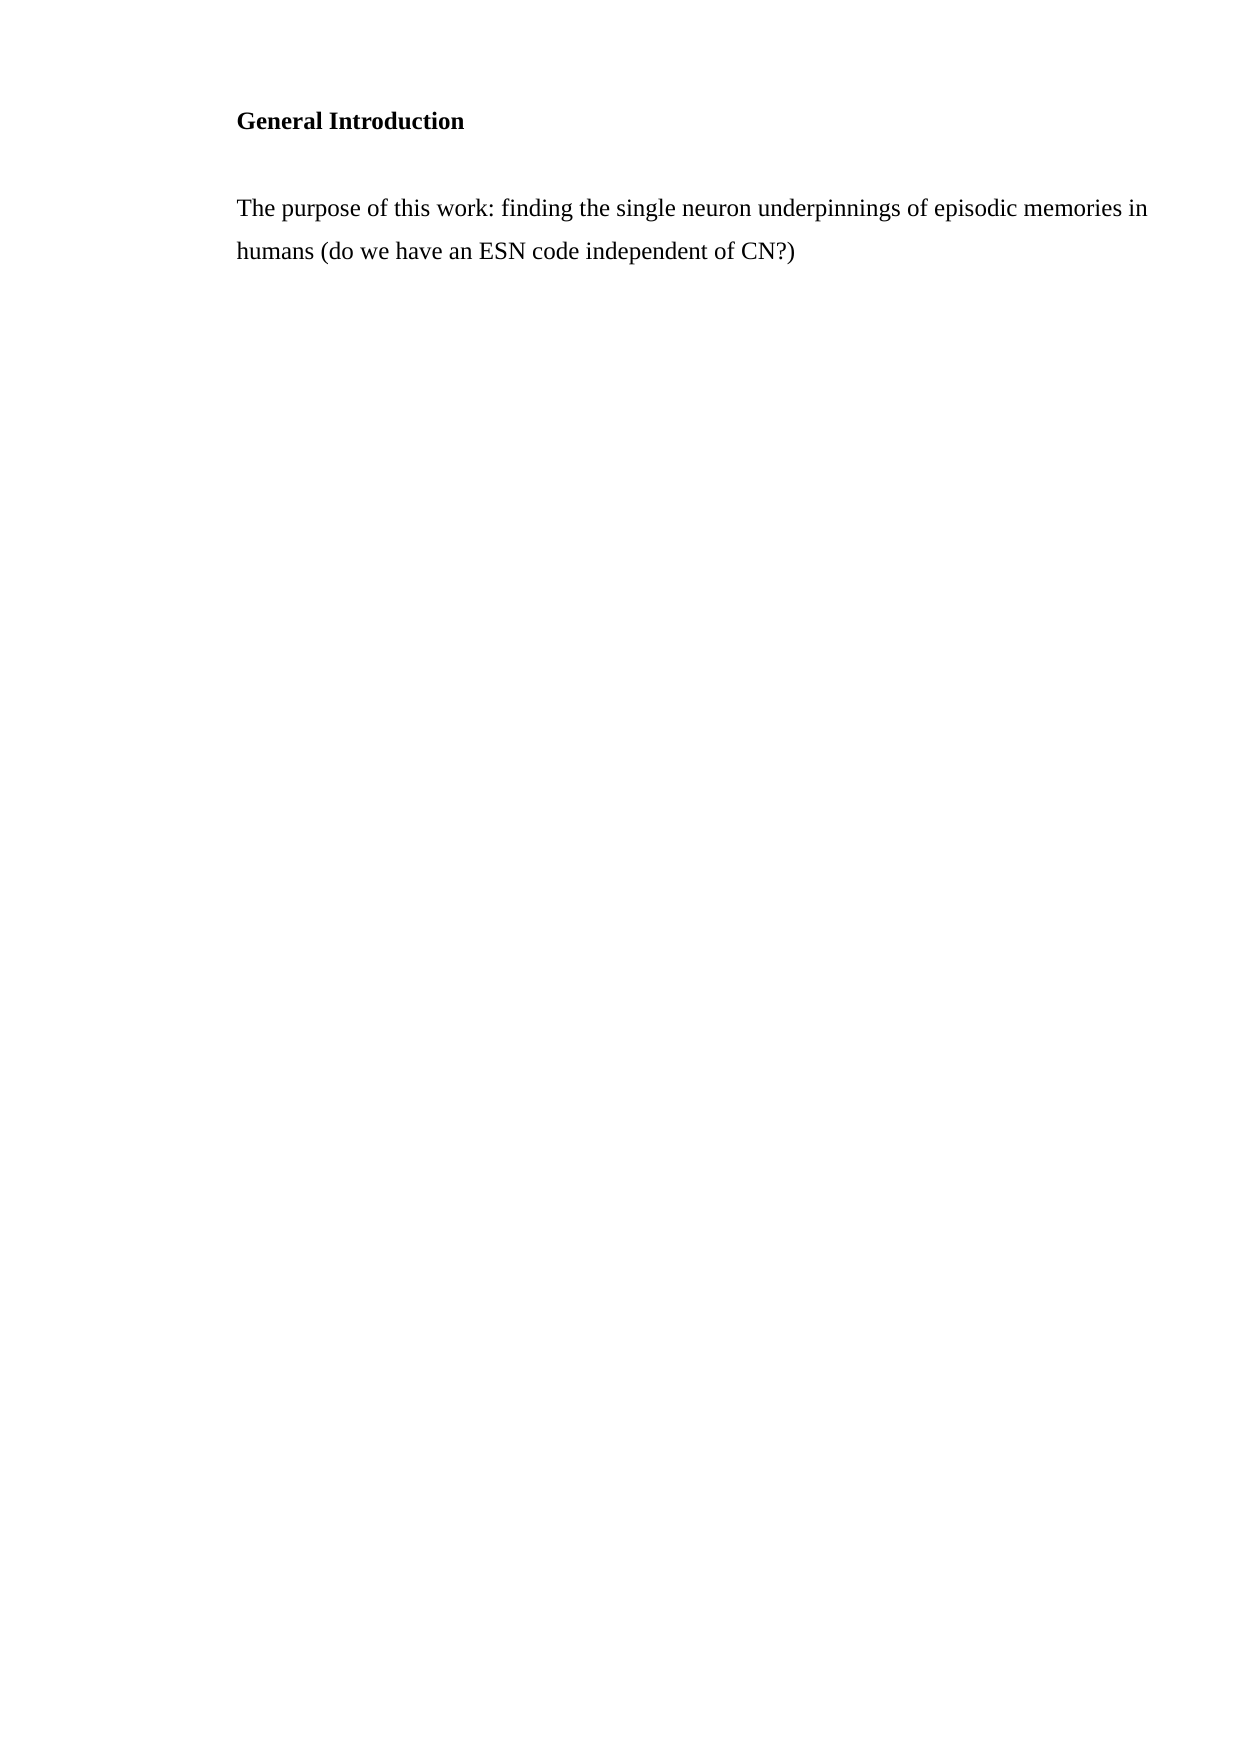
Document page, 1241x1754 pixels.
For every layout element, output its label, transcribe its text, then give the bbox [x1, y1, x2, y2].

subtitle General Introduction [236, 106, 1152, 135]
text The purpose of this work: finding the single neuron underpinnings of episodic memories in humans (do we have an ESN code independent of CN?) [236, 193, 1152, 264]
